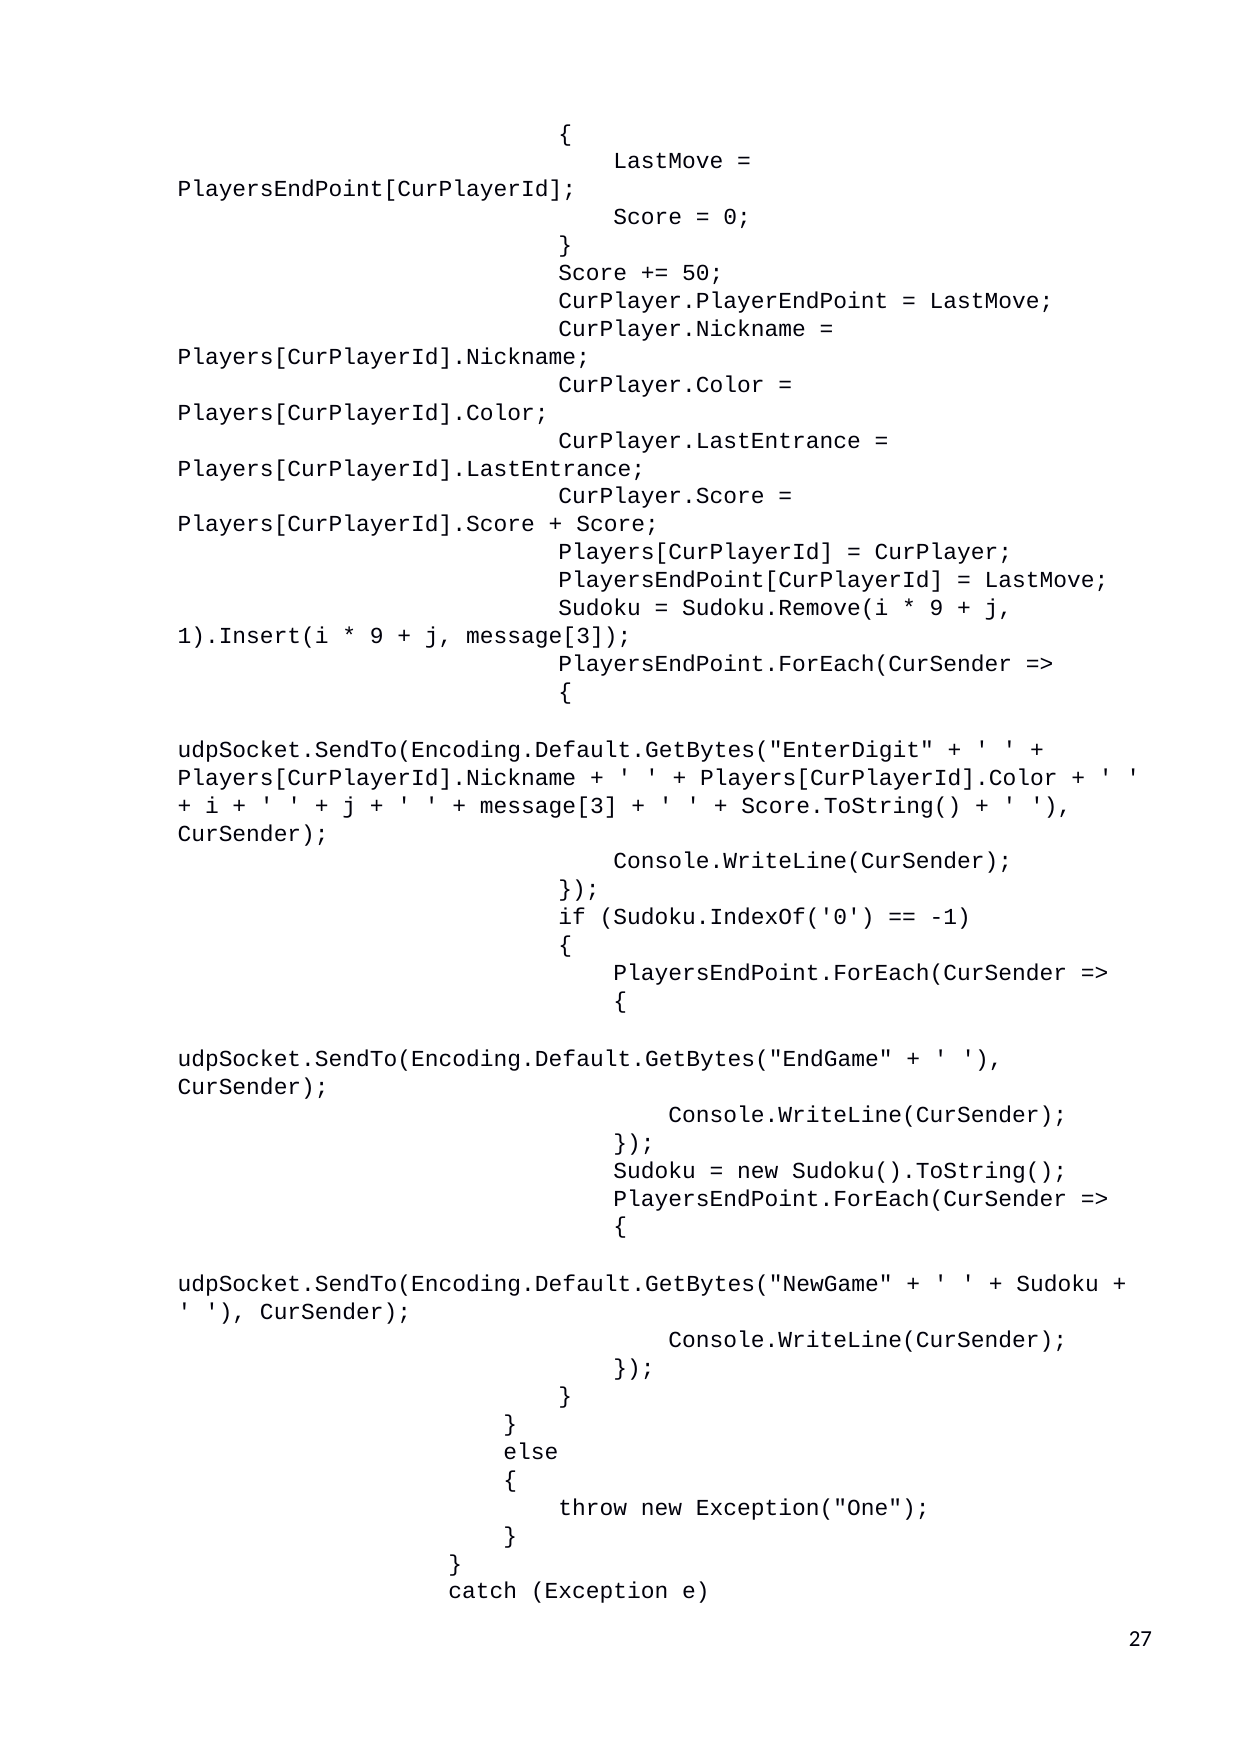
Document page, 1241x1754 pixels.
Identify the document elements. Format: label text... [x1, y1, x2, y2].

text throw new Exception("One"); [118, 1496, 1152, 1522]
text CurPlayer.Score = Players[CurPlayerId].Score + Score; [118, 485, 1152, 539]
text PlayersEndPoint.ForEach(CurSender => [118, 652, 1152, 678]
text LastMove = PlayersEndPoint[CurPlayerId]; [118, 150, 1152, 204]
text CurPlayer.Color = Players[CurPlayerId].Color; [118, 373, 1152, 427]
text CurPlayer.LastEntrance = Players[CurPlayerId].LastEntrance; [118, 429, 1152, 483]
text catch (Exception e) [118, 1580, 1152, 1606]
text Score += 50; [118, 261, 1152, 287]
text PlayersEndPoint[CurPlayerId] = LastMove; [118, 568, 1152, 594]
text Score = 0; [118, 206, 1152, 232]
text } [118, 1552, 1152, 1578]
text { [118, 680, 1152, 706]
text } [118, 1524, 1152, 1550]
text { [118, 1215, 1152, 1241]
text Sudoku = new Sudoku().ToString(); [118, 1159, 1152, 1185]
text PlayersEndPoint.ForEach(CurSender => [118, 1187, 1152, 1213]
text Console.WriteLine(CurSender); [118, 1103, 1152, 1129]
text Sudoku = Sudoku.Remove(i * 9 + j, 1).Insert(i * 9 + j, message[3]); [118, 596, 1152, 650]
text { [118, 989, 1152, 1015]
text { [118, 933, 1152, 959]
text }); [118, 1131, 1152, 1157]
text } [118, 1384, 1152, 1410]
text } [118, 233, 1152, 259]
text }); [118, 878, 1152, 904]
text PlayersEndPoint.ForEach(CurSender => [118, 961, 1152, 987]
text CurPlayer.Nickname = Players[CurPlayerId].Nickname; [118, 317, 1152, 371]
text }); [118, 1356, 1152, 1382]
text } [118, 1412, 1152, 1438]
text if (Sudoku.IndexOf('0') == -1) [118, 906, 1152, 932]
text else [118, 1440, 1152, 1466]
text CurPlayer.PlayerEndPoint = LastMove; [118, 289, 1152, 315]
text Players[CurPlayerId] = CurPlayer; [118, 541, 1152, 567]
text udpSocket.SendTo(Encoding.Default.GetBytes("EndGame" + ' '), CurSender); [118, 1017, 1152, 1101]
text Console.WriteLine(CurSender); [118, 1328, 1152, 1354]
text { [118, 1468, 1152, 1494]
text { [118, 122, 1152, 148]
text udpSocket.SendTo(Encoding.Default.GetBytes("EnterDigit" + ' ' + Players[CurPlayerId].Nickname + ' ' + Players[CurPlayerId].Color + ' ' + i + ' ' + j + ' ' + message[3] + ' ' + Score.ToString() + ' '), CurSender); [118, 708, 1152, 848]
text udpSocket.SendTo(Encoding.Default.GetBytes("NewGame" + ' ' + Sudoku + ' '), CurSender); [118, 1243, 1152, 1327]
text Console.WriteLine(CurSender); [118, 850, 1152, 876]
